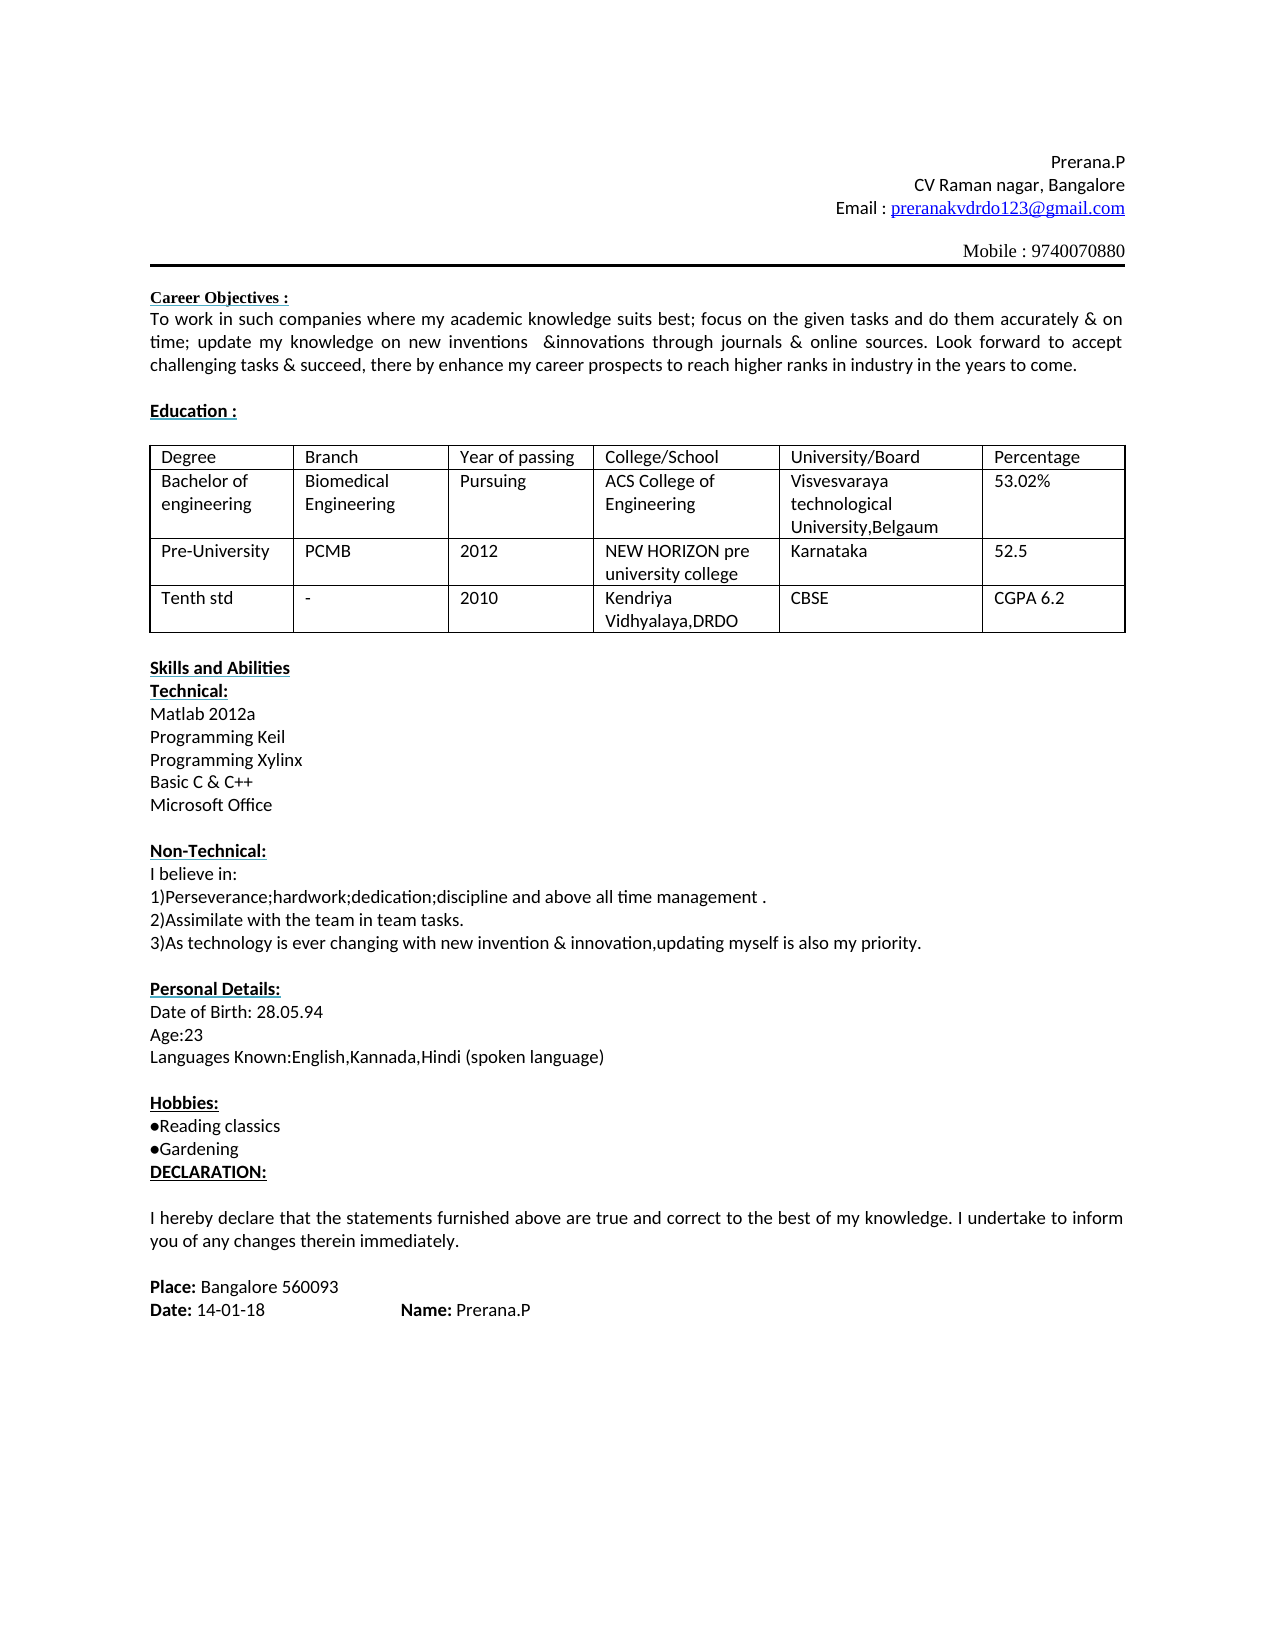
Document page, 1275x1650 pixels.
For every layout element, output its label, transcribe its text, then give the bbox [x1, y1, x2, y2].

table_cell NEW HORIZON pre university college [594, 539, 779, 585]
table_cell Bachelor of engineering [151, 470, 293, 538]
table_cell 52.5 [983, 539, 1124, 585]
text Date: 14-01-18 Name: Prerana.P [150, 1298, 1125, 1321]
text I believe in: [150, 862, 1125, 885]
text Programming Keil [150, 725, 1125, 748]
text Languages Known:English,Kannada,Hindi (spoken language) [150, 1046, 1125, 1068]
text Date of Birth: 28.05.94 [150, 1000, 1125, 1023]
table_cell 53.02% [983, 470, 1124, 538]
table_cell Tenth std [151, 586, 293, 632]
table_cell CBSE [780, 586, 982, 632]
text •Gardening [150, 1137, 1125, 1160]
table_cell Visvesvaraya technological University,Belgaum [780, 470, 982, 538]
text DECLARATION: [150, 1160, 1125, 1183]
text I hereby declare that the statements furnished above are true and correct to the best of my knowledge. I undertake to inform you of any changes therein immediately. [150, 1206, 1125, 1252]
text Technical: [150, 679, 1125, 702]
text Hobbies: [150, 1091, 1125, 1114]
table_header Year of passing [449, 446, 593, 468]
text Non-Technical: [150, 839, 1125, 862]
table_header College/School [594, 446, 779, 468]
text To work in such companies where my academic knowledge suits best; focus on the given tasks and do them accurately & on time; update my knowledge on new inventions &innovations through journals & online sources. Look forward to accept challenging tasks & succeed, there by enhance my career prospects to reach higher ranks in industry in the years to come. [150, 307, 1125, 376]
text Email : preranakvdrdo123@gmail.com [150, 196, 1125, 219]
text Mobile : 9740070880 [150, 240, 1125, 264]
text Education : [150, 399, 1125, 422]
text 3)As technology is ever changing with new invention & innovation,updating myself is also my priority. [150, 931, 1125, 954]
text CV Raman nagar, Bangalore [150, 173, 1125, 196]
table_cell PCMB [294, 539, 448, 585]
text Programming Xylinx [150, 748, 1125, 771]
text 1)Perseverance;hardwork;dedication;discipline and above all time management . [150, 885, 1125, 908]
text Personal Details: [150, 977, 1125, 1000]
table_cell Pre-University [151, 539, 293, 585]
text Career Objectives : [150, 288, 1125, 307]
text •Reading classics [150, 1114, 1125, 1137]
table_cell 2012 [449, 539, 593, 585]
text 2)Assimilate with the team in team tasks. [150, 908, 1125, 931]
text Matlab 2012a [150, 702, 1125, 725]
text Place: Bangalore 560093 [150, 1275, 1125, 1298]
table_header Branch [294, 446, 448, 468]
text Skills and Abilities [150, 656, 1125, 679]
table_header Degree [151, 446, 293, 468]
table_cell Pursuing [449, 470, 593, 538]
table_cell Biomedical Engineering [294, 470, 448, 538]
text Basic C & C++ [150, 771, 1125, 793]
table_cell Kendriya Vidhyalaya,DRDO [594, 586, 779, 632]
table_cell ACS College of Engineering [594, 470, 779, 538]
table_cell Karnataka [780, 539, 982, 585]
table_cell 2010 [449, 586, 593, 632]
text Microsoft Office [150, 793, 1125, 816]
text Prerana.P [150, 150, 1125, 173]
text Age:23 [150, 1023, 1125, 1046]
table_cell CGPA 6.2 [983, 586, 1124, 632]
table_cell - [294, 586, 448, 632]
table_header University/Board [780, 446, 982, 468]
table_header Percentage [983, 446, 1124, 468]
